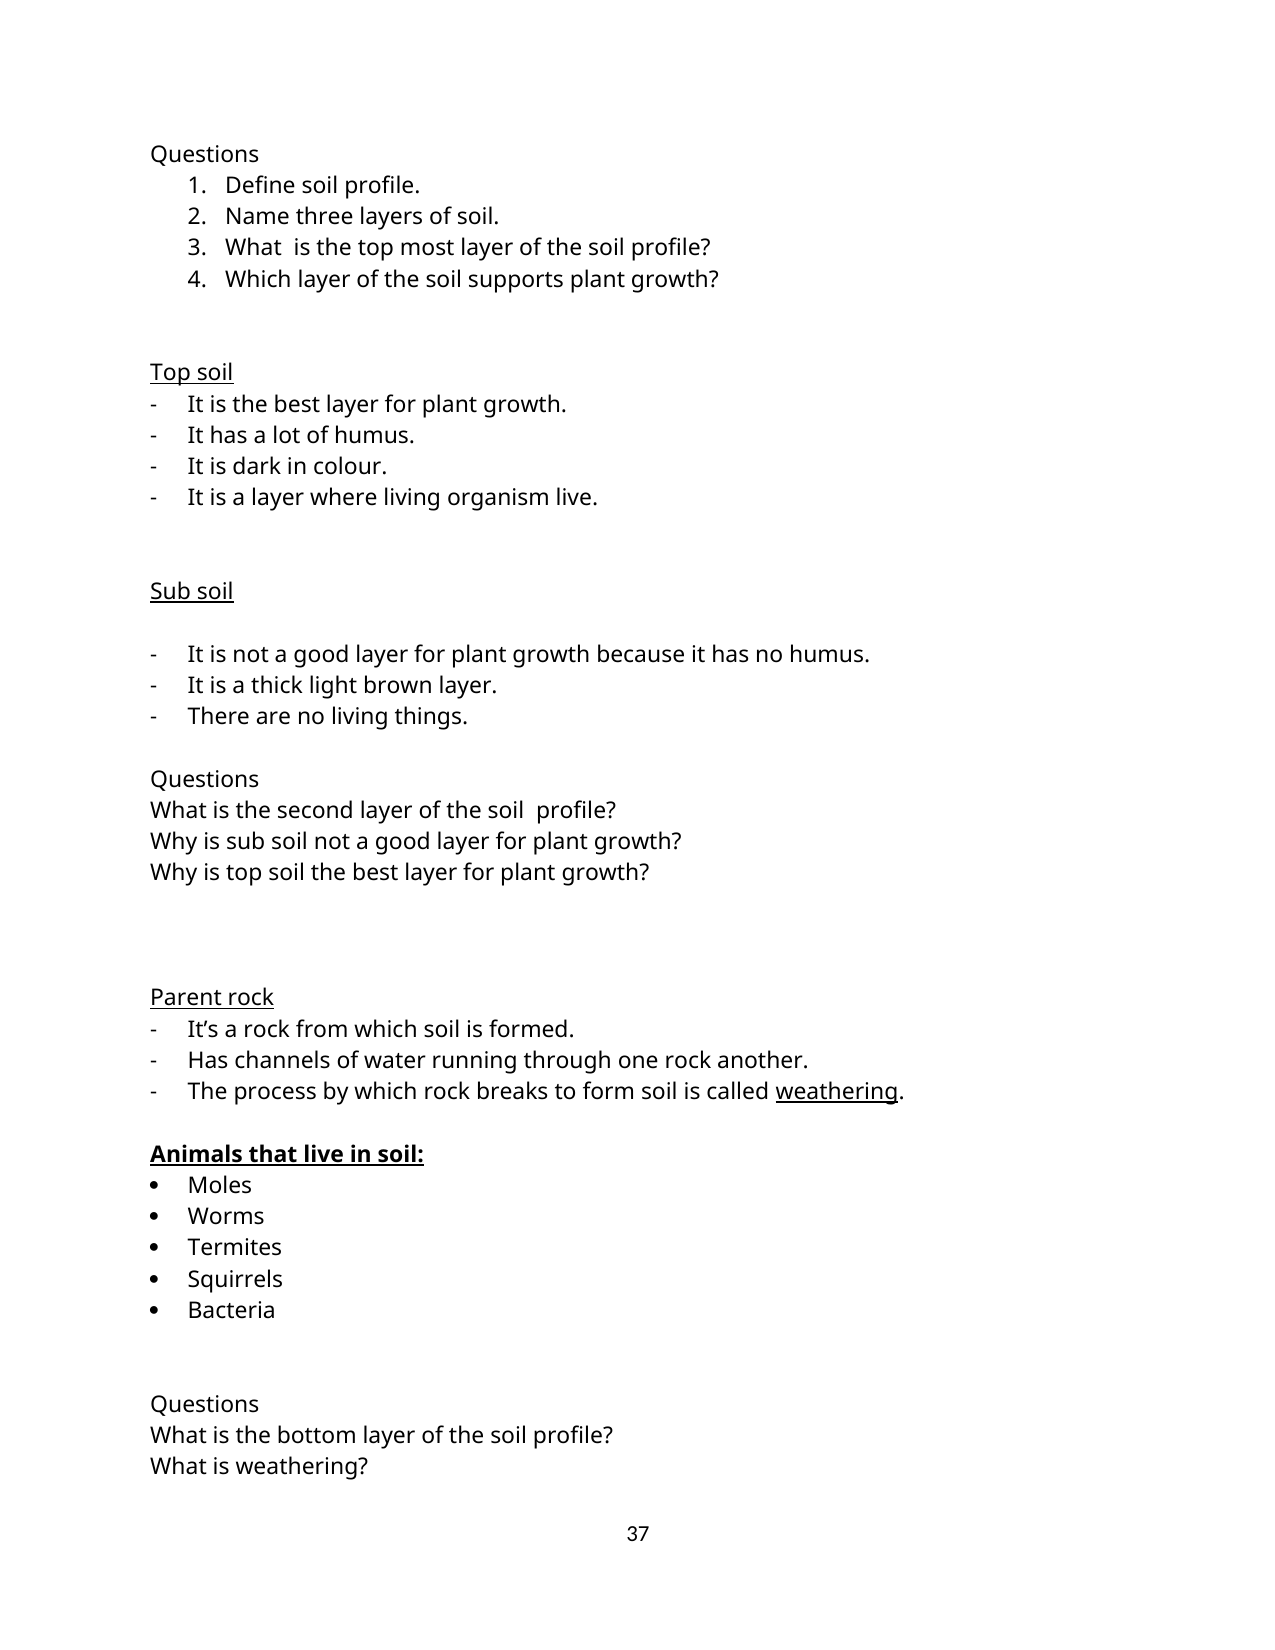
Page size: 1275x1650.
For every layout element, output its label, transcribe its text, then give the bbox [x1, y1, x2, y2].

text What is weathering? [150, 1450, 1125, 1481]
list It is the best layer for plant growth. [150, 387, 1125, 419]
list Name three layers of soil. [187, 200, 1125, 231]
text Top soil [150, 356, 1125, 387]
list Moles [150, 1169, 1125, 1200]
list The process by which rock breaks to form soil is called weathering. [150, 1075, 1125, 1106]
text Parent rock [150, 981, 1125, 1012]
text Sub soil [150, 575, 1125, 606]
list What is the top most layer of the soil profile? [187, 231, 1125, 262]
list It is not a good layer for plant growth because it has no humus. [150, 637, 1125, 669]
text Why is top soil the best layer for plant growth? [150, 856, 1125, 887]
list Has channels of water running through one rock another. [150, 1044, 1125, 1075]
text Questions [150, 1387, 1125, 1419]
list Define soil profile. [187, 169, 1125, 200]
text Questions [150, 137, 1125, 169]
text What is the second layer of the soil profile? [150, 794, 1125, 825]
list Bacteria [150, 1294, 1125, 1325]
text What is the bottom layer of the soil profile? [150, 1419, 1125, 1450]
text Animals that live in soil: [150, 1137, 1125, 1169]
list It is a layer where living organism live. [150, 481, 1125, 512]
list It has a lot of humus. [150, 419, 1125, 450]
list It is a thick light brown layer. [150, 669, 1125, 700]
text Why is sub soil not a good layer for plant growth? [150, 825, 1125, 856]
list It’s a rock from which soil is formed. [150, 1012, 1125, 1044]
list Termites [150, 1231, 1125, 1262]
list Squirrels [150, 1262, 1125, 1294]
list It is dark in colour. [150, 450, 1125, 481]
list Which layer of the soil supports plant growth? [187, 262, 1125, 294]
text Questions [150, 762, 1125, 794]
list There are no living things. [150, 700, 1125, 731]
